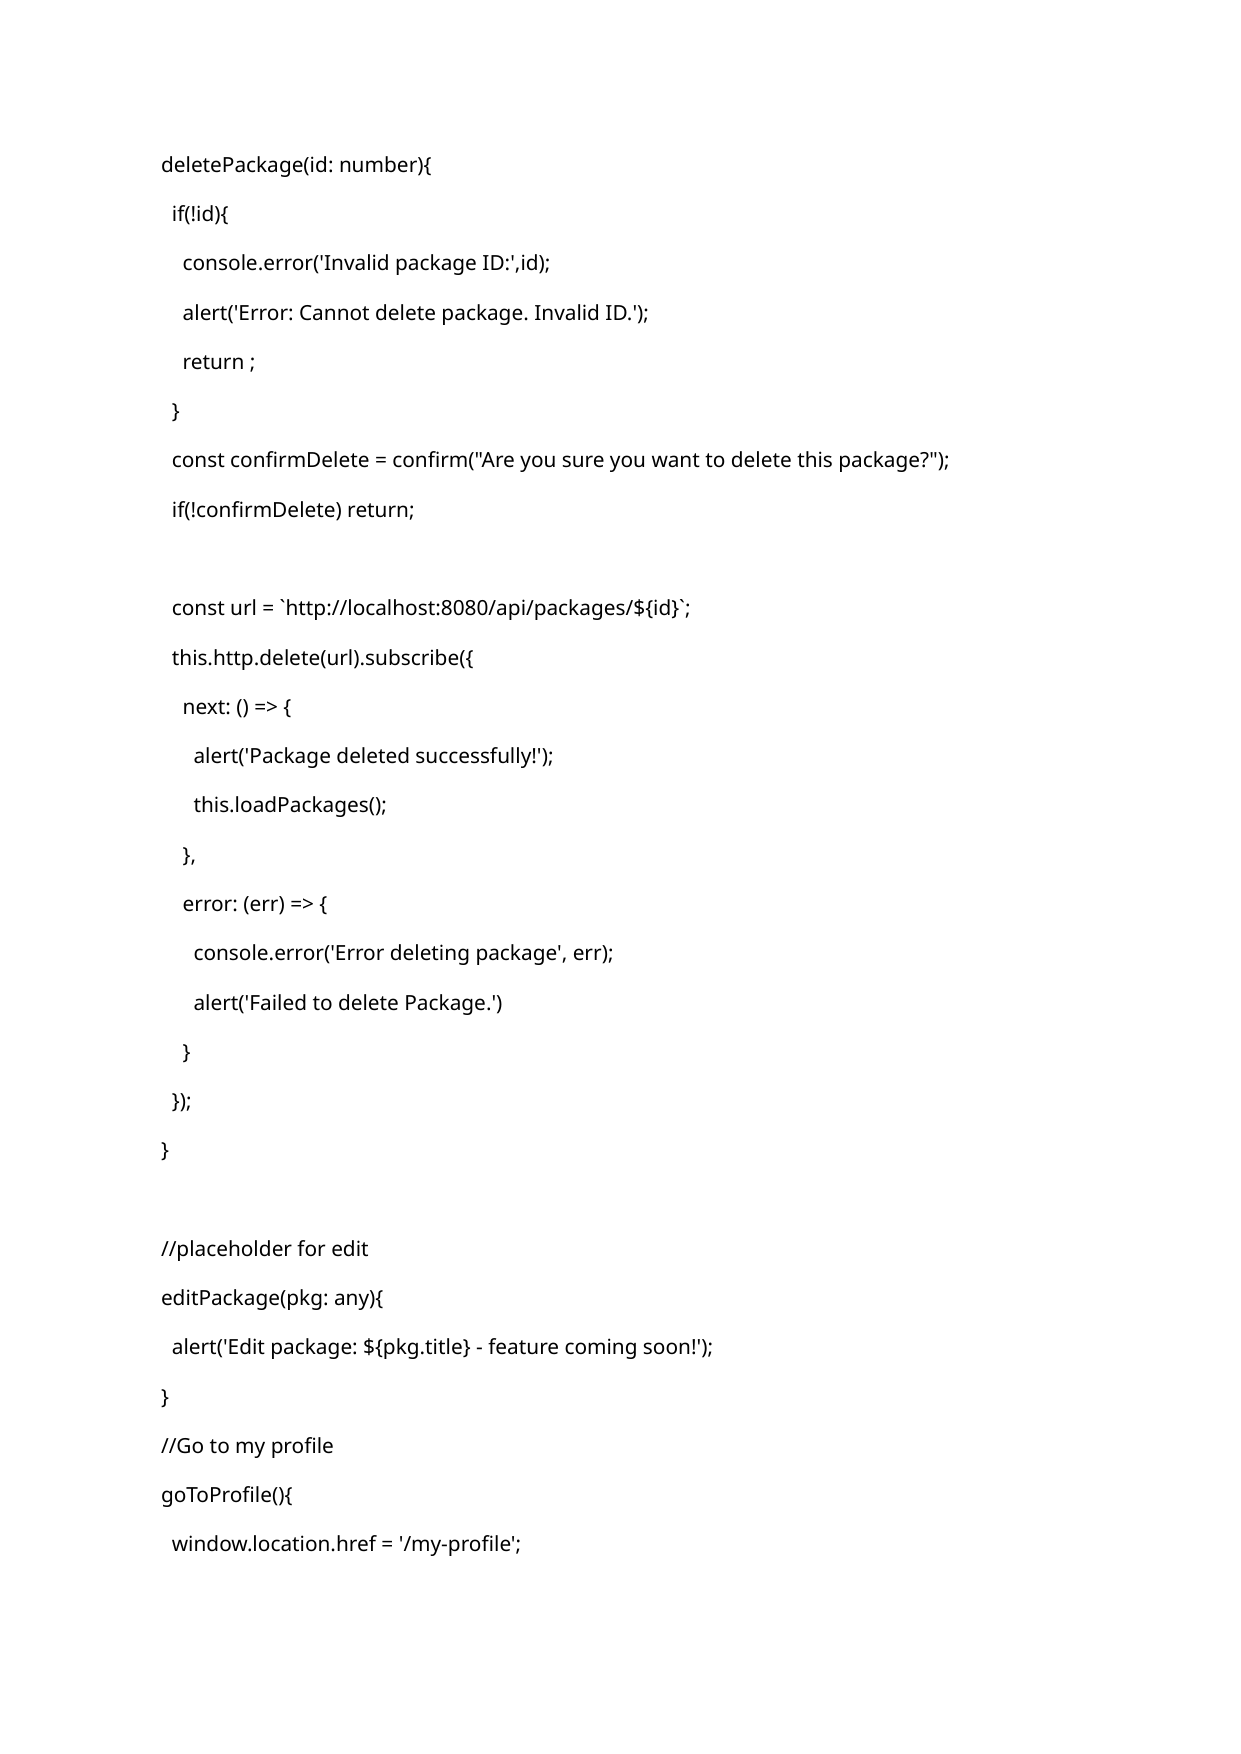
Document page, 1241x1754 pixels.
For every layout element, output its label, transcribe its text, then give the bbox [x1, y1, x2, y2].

text //placeholder for edit [150, 1234, 1090, 1262]
text } [150, 1382, 1090, 1410]
text const confirmDelete = confirm("Are you sure you want to delete this package?"); [150, 446, 1090, 474]
text alert('Edit package: ${pkg.title} - feature coming soon!'); [150, 1332, 1090, 1361]
text editPackage(pkg: any){ [150, 1283, 1090, 1312]
text } [150, 1135, 1090, 1164]
text return ; [150, 347, 1090, 376]
text }); [150, 1086, 1090, 1114]
text alert('Failed to delete Package.') [150, 988, 1090, 1016]
text deletePackage(id: number){ [150, 150, 1090, 178]
text //Go to my profile [150, 1431, 1090, 1459]
text this.loadPackages(); [150, 791, 1090, 819]
text error: (err) => { [150, 889, 1090, 917]
text this.http.delete(url).subscribe({ [150, 643, 1090, 671]
text const url = `http://localhost:8080/api/packages/${id}`; [150, 593, 1090, 622]
text alert('Package deleted successfully!'); [150, 741, 1090, 770]
text console.error('Invalid package ID:',id); [150, 248, 1090, 277]
text }, [150, 840, 1090, 868]
text alert('Error: Cannot delete package. Invalid ID.'); [150, 298, 1090, 326]
text if(!confirmDelete) return; [150, 495, 1090, 523]
text console.error('Error deleting package', err); [150, 938, 1090, 967]
text goToProfile(){ [150, 1480, 1090, 1509]
text next: () => { [150, 692, 1090, 720]
text window.location.href = '/my-profile'; [150, 1529, 1090, 1558]
text } [150, 396, 1090, 425]
text } [150, 1037, 1090, 1065]
text if(!id){ [150, 199, 1090, 228]
